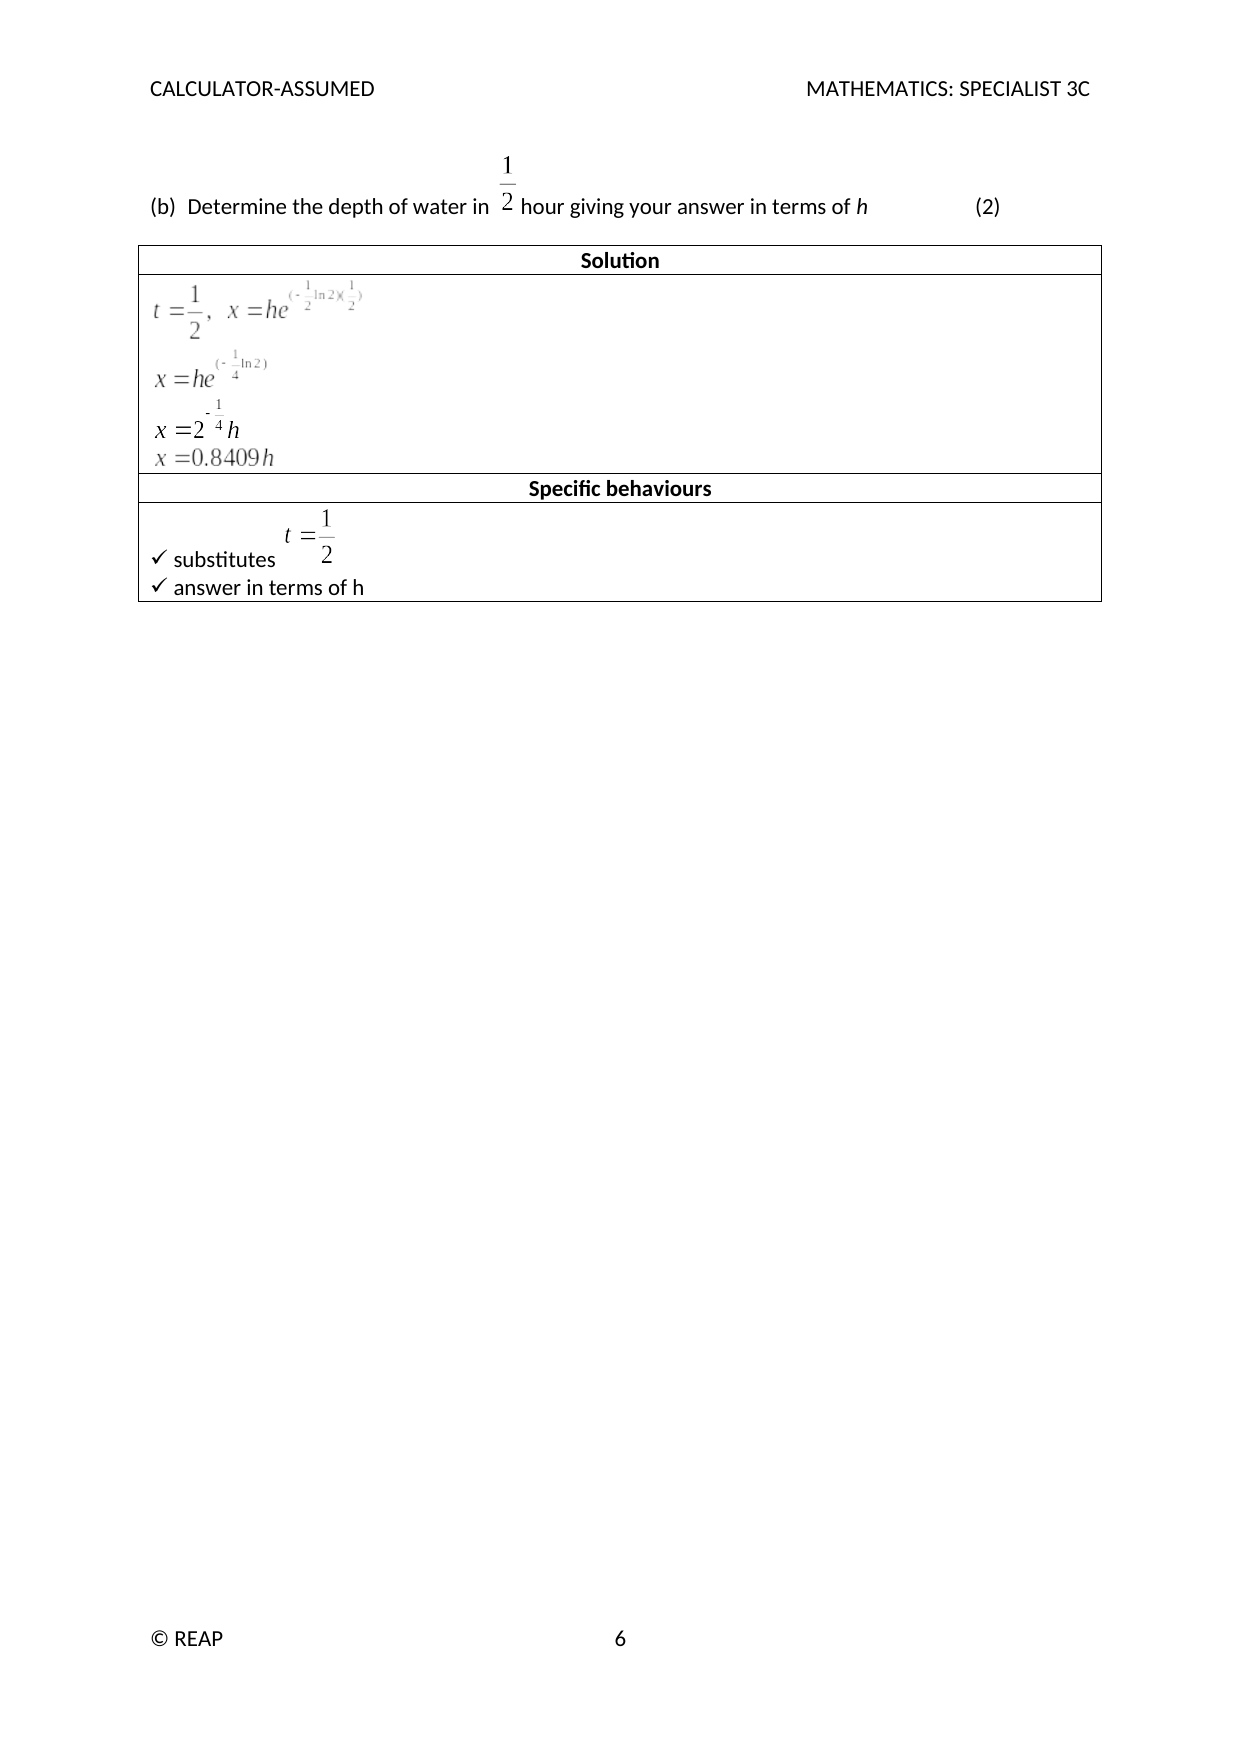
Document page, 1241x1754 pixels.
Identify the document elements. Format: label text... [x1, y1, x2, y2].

list Determine the depth of water in hour giving your answer in terms of h (2) [150, 150, 1090, 220]
table_header Solution [139, 246, 1101, 274]
table_cell Specific behaviours [139, 474, 1101, 502]
table_cell [139, 275, 1101, 473]
table_cell substitutes answer in terms of h [139, 503, 1101, 601]
